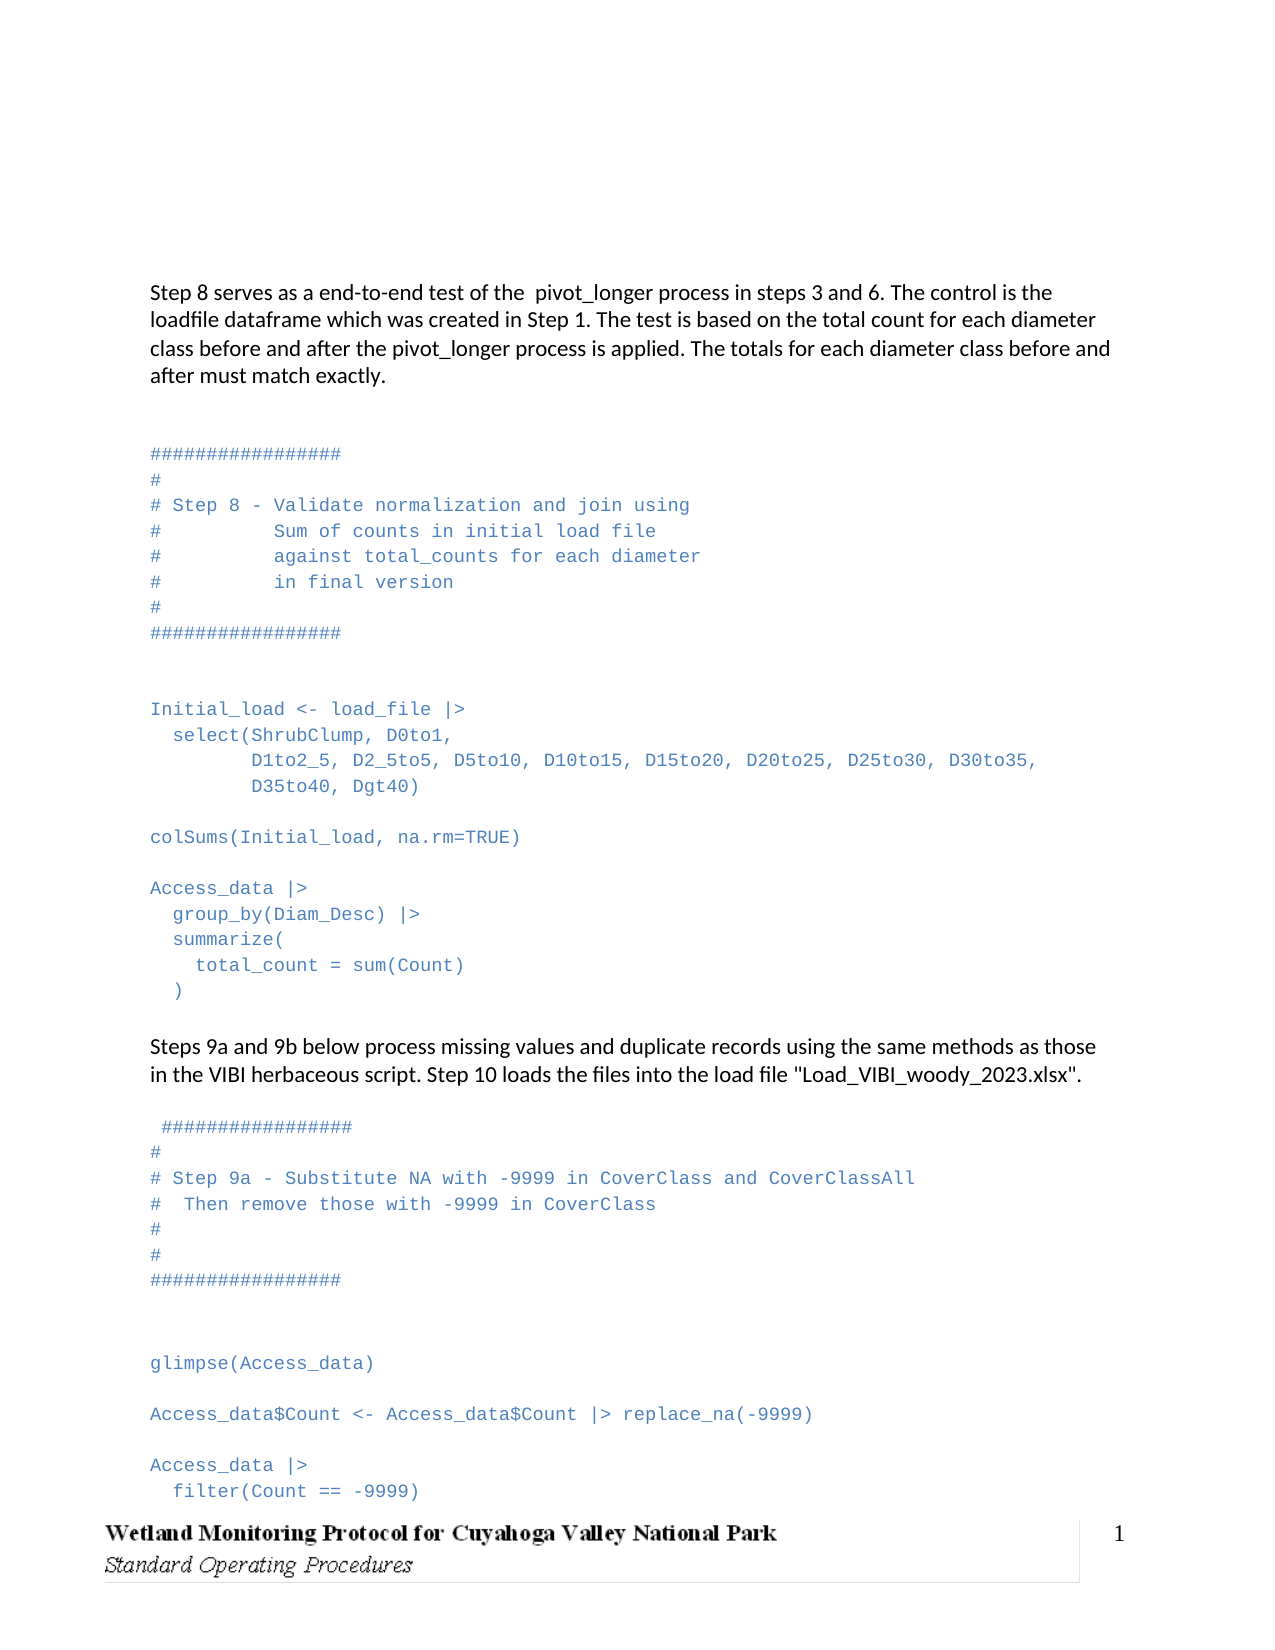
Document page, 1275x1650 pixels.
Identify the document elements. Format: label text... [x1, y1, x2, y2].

text ) [150, 981, 1116, 1002]
text summarize( [150, 930, 1116, 951]
text glimpse(Access_data) [150, 1354, 1116, 1375]
text D35to40, Dgt40) [150, 777, 1116, 798]
text group_by(Diam_Desc) |> [150, 904, 1116, 926]
text ################# [150, 624, 1116, 645]
text D1to2_5, D2_5to5, D5to10, D10to15, D15to20, D20to25, D25to30, D30to35, [150, 751, 1116, 772]
text ################# [150, 445, 1116, 466]
text # [150, 1143, 1116, 1164]
text ################# [150, 1271, 1116, 1292]
text # Step 9a - Substitute NA with -9999 in CoverClass and CoverClassAll [150, 1169, 1116, 1190]
text Step 8 serves as a end-to-end test of the pivot_longer process in steps 3 and 6. The control is the loadfile dataframe which was created in Step 1. The test is based on the total count for each diameter class before and after the pivot_longer process is applied. The totals for each diameter class before and after must match exactly. [150, 278, 1116, 390]
text # against total_counts for each diameter [150, 547, 1116, 568]
text # in final version [150, 573, 1116, 594]
text Access_data |> [150, 1456, 1116, 1477]
text Access_data |> [150, 879, 1116, 900]
text filter(Count == -9999) [150, 1481, 1116, 1503]
picture [105, 1520, 1080, 1584]
text # Step 8 - Validate normalization and join using [150, 496, 1116, 517]
text # Sum of counts in initial load file [150, 522, 1116, 543]
text # [150, 598, 1116, 619]
text select(ShrubClump, D0to1, [150, 726, 1116, 747]
text Initial_load <- load_file |> [150, 700, 1116, 721]
text # Then remove those with -9999 in CoverClass [150, 1194, 1116, 1216]
text # [150, 471, 1116, 492]
text ################# [150, 1118, 1116, 1139]
text # [150, 1245, 1116, 1267]
text colSums(Initial_load, na.rm=TRUE) [150, 828, 1116, 849]
text Access_data$Count <- Access_data$Count |> replace_na(-9999) [150, 1405, 1116, 1426]
text Steps 9a and 9b below process missing values and duplicate records using the same methods as those in the VIBI herbaceous script. Step 10 loads the files into the load file "Load_VIBI_woody_2023.xlsx". [150, 1032, 1116, 1088]
text total_count = sum(Count) [150, 955, 1116, 977]
text # [150, 1220, 1116, 1241]
